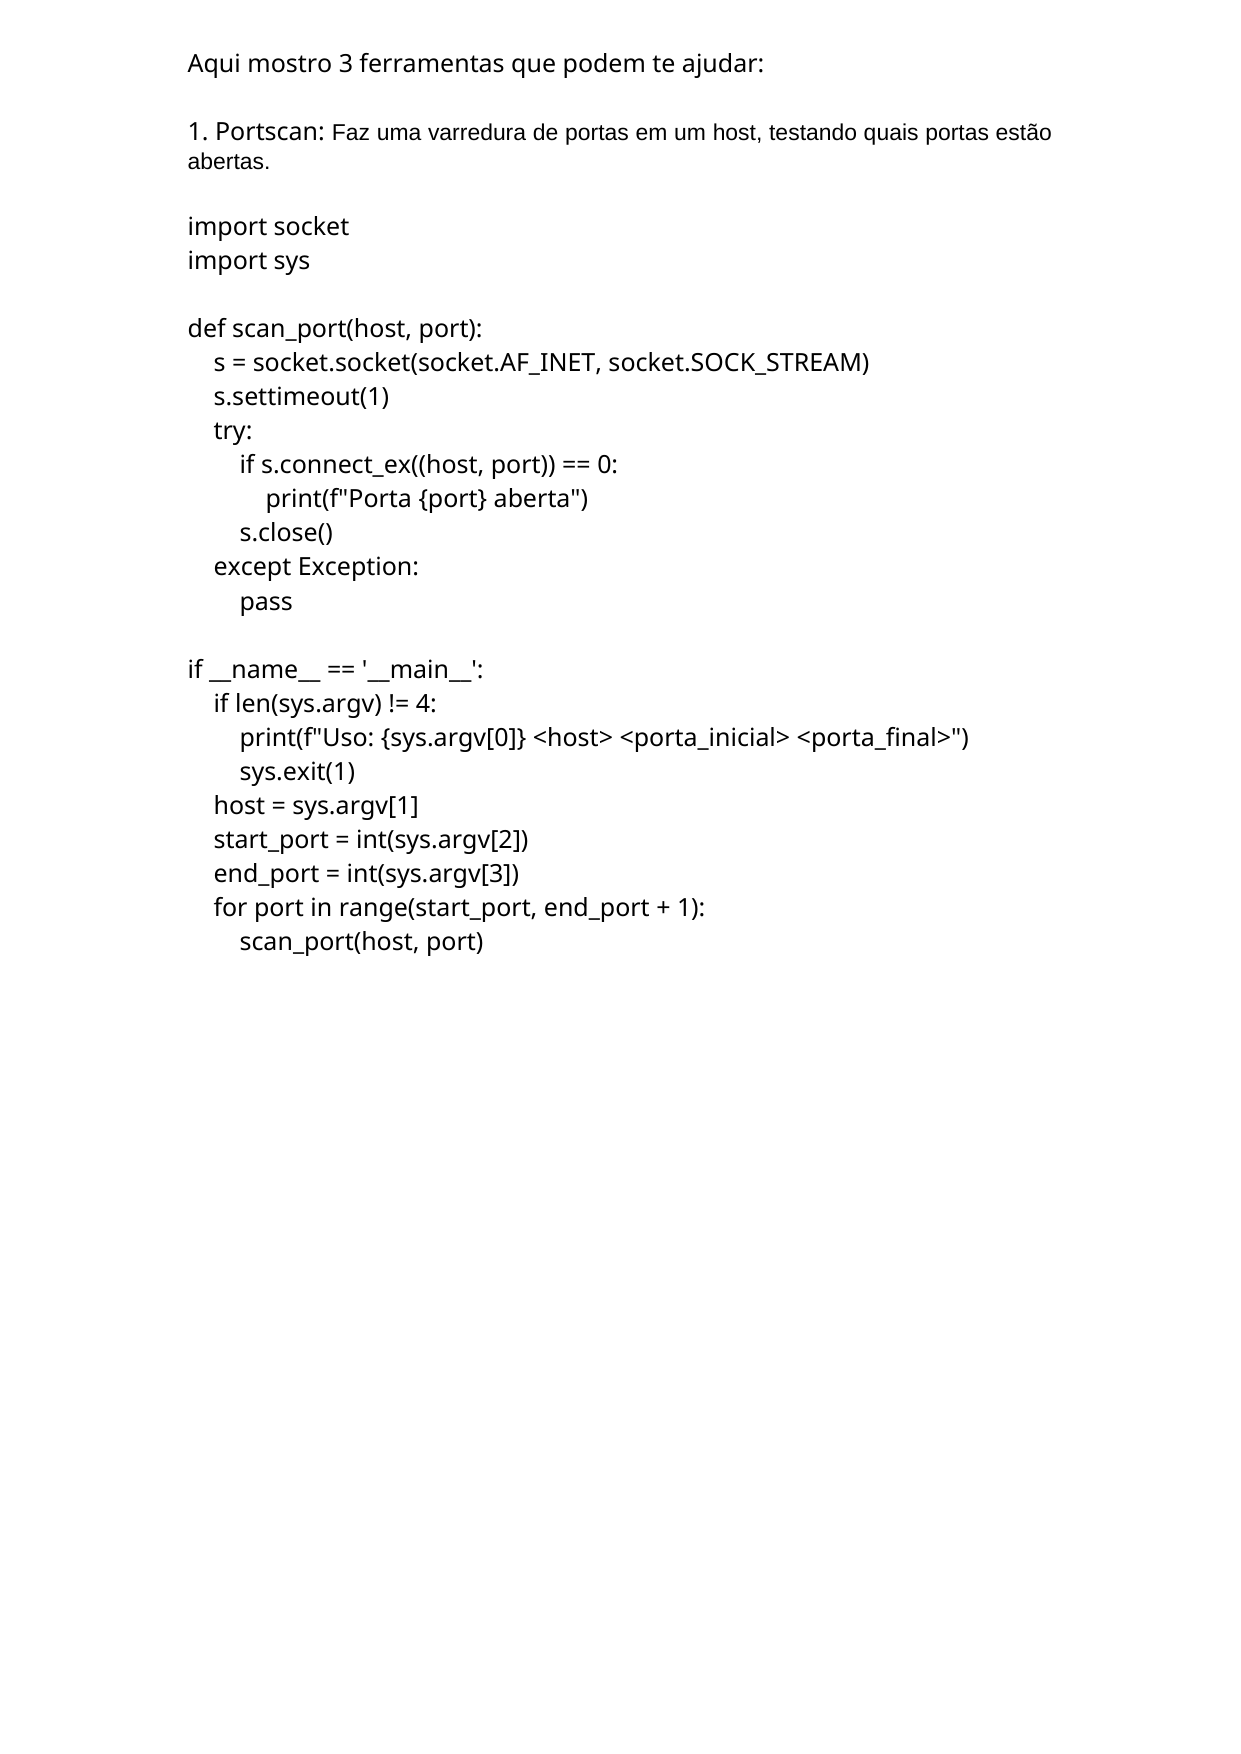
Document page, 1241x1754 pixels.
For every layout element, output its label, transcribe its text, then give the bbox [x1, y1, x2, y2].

text if s.connect_ex((host, port)) == 0: [187, 447, 1053, 481]
text sys.exit(1) [187, 753, 1053, 787]
text if len(sys.argv) != 4: [187, 685, 1053, 719]
text host = sys.argv[1] [187, 787, 1053, 822]
text s = socket.socket(socket.AF_INET, socket.SOCK_STREAM) [187, 345, 1053, 379]
text s.settimeout(1) [187, 379, 1053, 413]
text def scan_port(host, port): [187, 311, 1053, 345]
list Portscan: Faz uma varredura de portas em um host, testando quais portas estão abertas. [187, 114, 1053, 174]
text import socket [187, 208, 1053, 242]
text print(f"Porta {port} aberta") [187, 481, 1053, 515]
text if __name__ == '__main__': [187, 651, 1053, 685]
text s.close() [187, 515, 1053, 549]
text Aqui mostro 3 ferramentas que podem te ajudar: [187, 46, 1053, 80]
text end_port = int(sys.argv[3]) [187, 856, 1053, 890]
text for port in range(start_port, end_port + 1): [187, 890, 1053, 924]
text try: [187, 413, 1053, 447]
text scan_port(host, port) [187, 924, 1053, 958]
text start_port = int(sys.argv[2]) [187, 822, 1053, 856]
text import sys [187, 242, 1053, 277]
text print(f"Uso: {sys.argv[0]} <host> <porta_inicial> <porta_final>") [187, 719, 1053, 753]
text pass [187, 583, 1053, 617]
text except Exception: [187, 549, 1053, 583]
